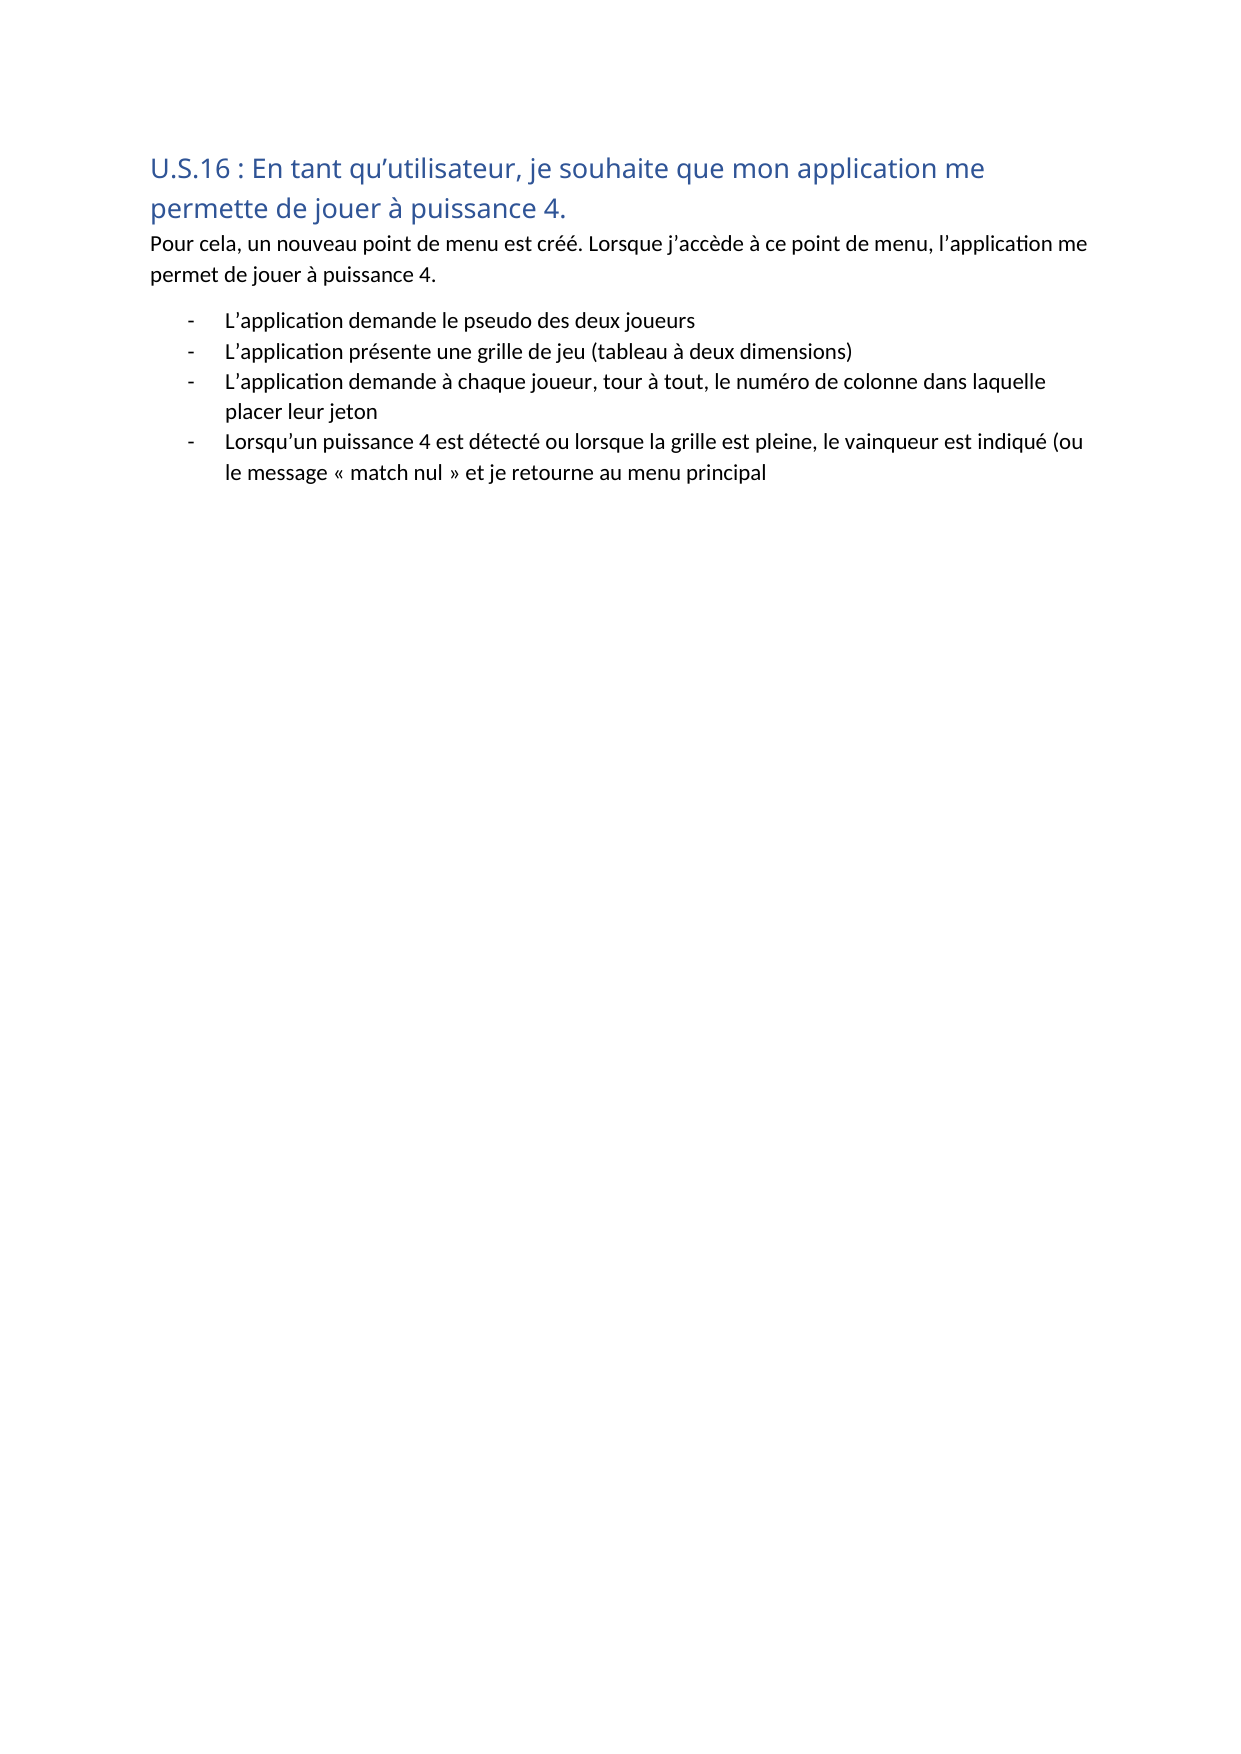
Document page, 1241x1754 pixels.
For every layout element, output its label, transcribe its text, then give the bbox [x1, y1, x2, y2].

list Lorsqu’un puissance 4 est détecté ou lorsque la grille est pleine, le vainqueur est indiqué (ou le message « match nul » et je retourne au menu principal [187, 427, 1090, 486]
text Pour cela, un nouveau point de menu est créé. Lorsque j’accède à ce point de menu, l’application me permet de jouer à puissance 4. [150, 229, 1090, 288]
subtitle U.S.16 : En tant qu’utilisateur, je souhaite que mon application me permette de jouer à puissance 4. [150, 150, 1090, 227]
list L’application présente une grille de jeu (tableau à deux dimensions) [187, 337, 1090, 365]
list L’application demande à chaque joueur, tour à tout, le numéro de colonne dans laquelle placer leur jeton [187, 367, 1090, 425]
list L’application demande le pseudo des deux joueurs [187, 307, 1090, 335]
